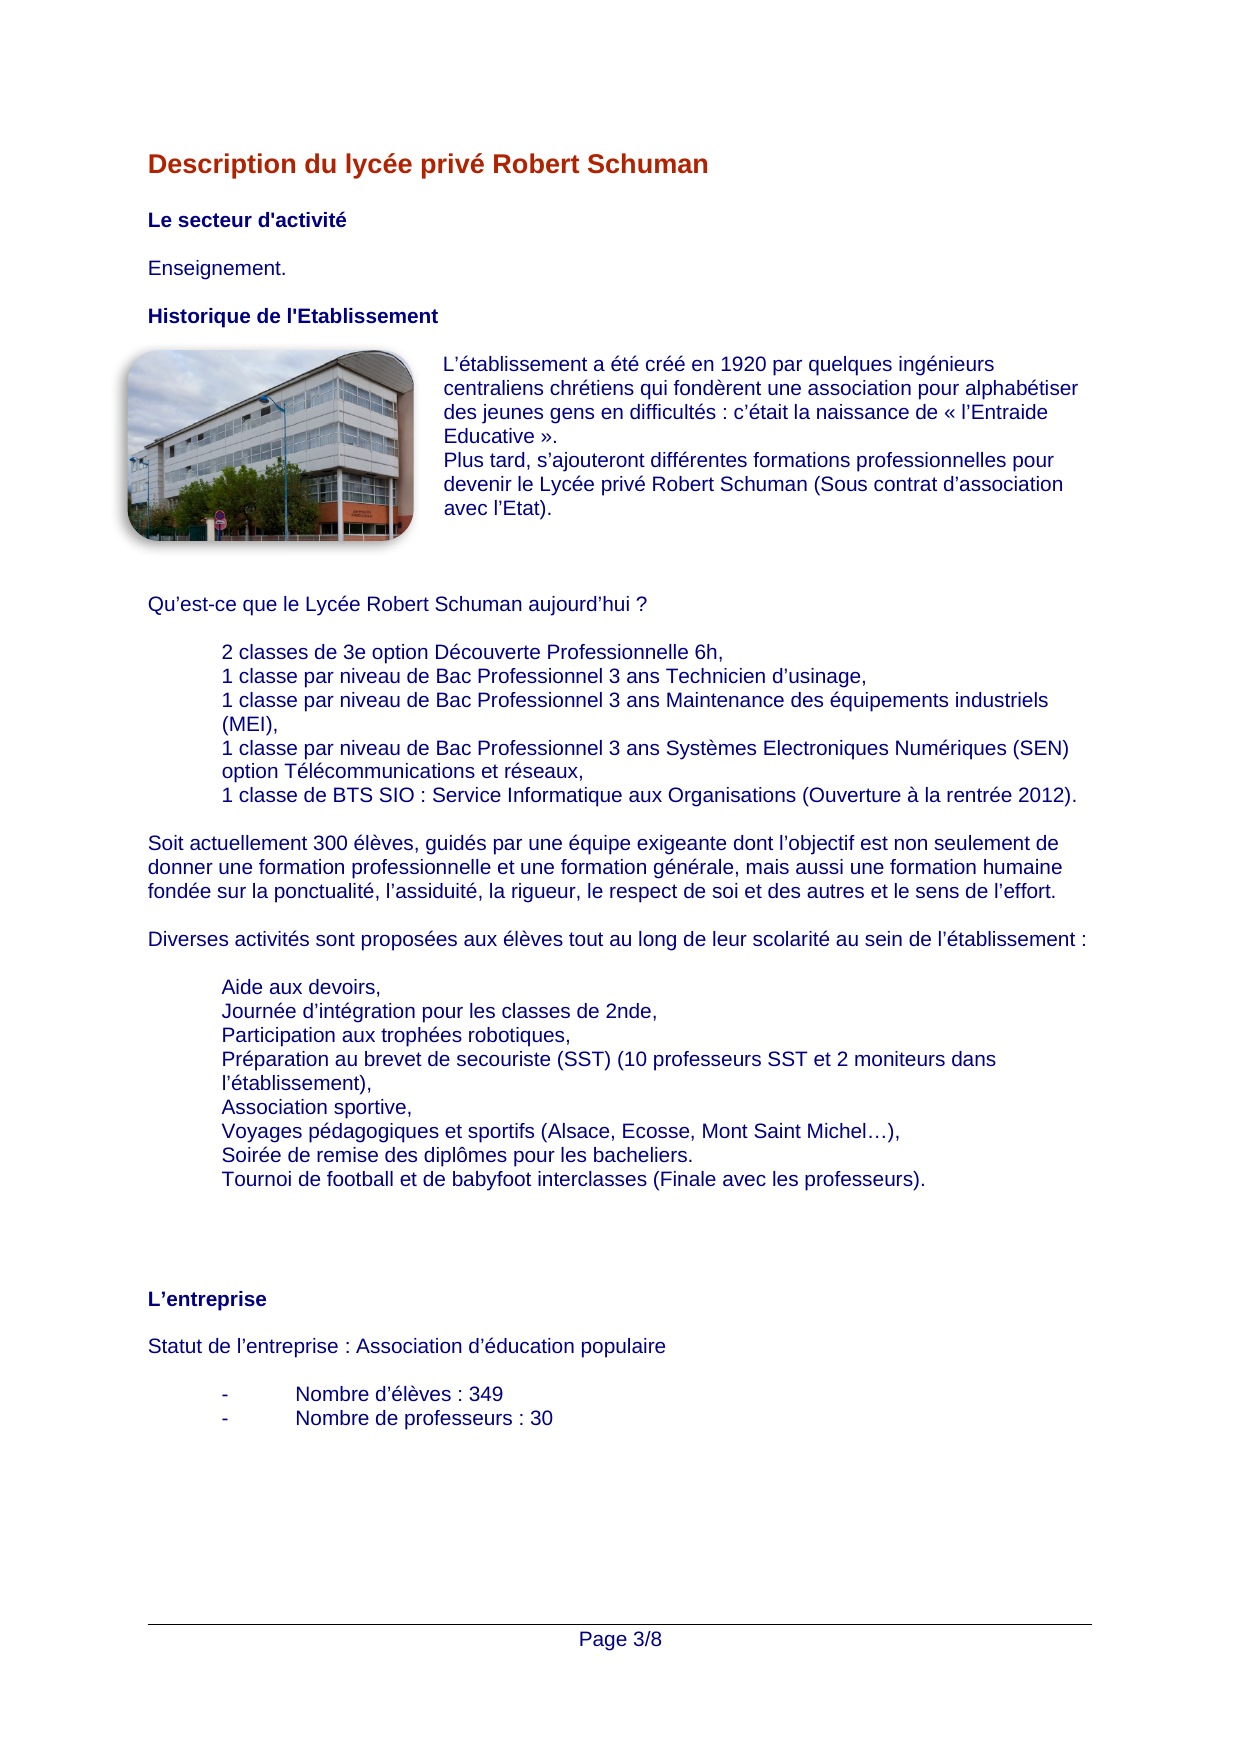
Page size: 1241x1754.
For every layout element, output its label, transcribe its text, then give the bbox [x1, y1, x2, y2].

text Soirée de remise des diplômes pour les bacheliers. [221, 1143, 1092, 1167]
text Aide aux devoirs, [221, 975, 1092, 999]
text Qu’est-ce que le Lycée Robert Schuman aujourd’hui ? [148, 592, 1092, 616]
text Tournoi de football et de babyfoot interclasses (Finale avec les professeurs). [221, 1167, 1092, 1191]
text Participation aux trophées robotiques, [221, 1023, 1092, 1047]
text 1 classe par niveau de Bac Professionnel 3 ans Systèmes Electroniques Numériques (SEN) option Télécommunications et réseaux, [221, 735, 1092, 783]
picture [127, 352, 412, 541]
text Soit actuellement 300 élèves, guidés par une équipe exigeante dont l’objectif est non seulement de donner une formation professionnelle et une formation générale, mais aussi une formation humaine fondée sur la ponctualité, l’assiduité, la rigueur, le respect de soi et des autres et le sens de l’effort. [148, 831, 1092, 903]
text Journée d’intégration pour les classes de 2nde, [221, 999, 1092, 1023]
text L’établissement a été créé en 1920 par quelques ingénieurs centraliens chrétiens qui fondèrent une association pour alphabétiser des jeunes gens en difficultés : c’était la naissance de « l’Entraide Educative ». [148, 352, 1092, 448]
text Diverses activités sont proposées aux élèves tout au long de leur scolarité au sein de l’établissement : [148, 927, 1092, 951]
subtitle Le secteur d'activité [148, 208, 1092, 232]
text Statut de l’entreprise : Association d’éducation populaire [148, 1334, 1092, 1358]
text Plus tard, s’ajouteront différentes formations professionnelles pour devenir le Lycée privé Robert Schuman (Sous contrat d’association avec l’Etat). [148, 448, 1092, 520]
text - Nombre de professeurs : 30 [148, 1406, 1092, 1430]
text Voyages pédagogiques et sportifs (Alsace, Ecosse, Mont Saint Michel…), [221, 1119, 1092, 1143]
text Préparation au brevet de secouriste (SST) (10 professeurs SST et 2 moniteurs dans l’établissement), [221, 1047, 1092, 1095]
text - Nombre d’élèves : 349 [148, 1382, 1092, 1406]
text 1 classe par niveau de Bac Professionnel 3 ans Technicien d’usinage, [221, 663, 1092, 687]
text 2 classes de 3e option Découverte Professionnelle 6h, [221, 639, 1092, 663]
subtitle Description du lycée privé Robert Schuman [148, 148, 1092, 179]
subtitle Historique de l'Etablissement [148, 304, 1092, 328]
text Association sportive, [221, 1095, 1092, 1119]
text Enseignement. [148, 256, 1092, 280]
text 1 classe par niveau de Bac Professionnel 3 ans Maintenance des équipements industriels (MEI), [221, 687, 1092, 735]
text 1 classe de BTS SIO : Service Informatique aux Organisations (Ouverture à la rentrée 2012). [221, 783, 1092, 807]
subtitle L’entreprise [148, 1286, 1092, 1310]
